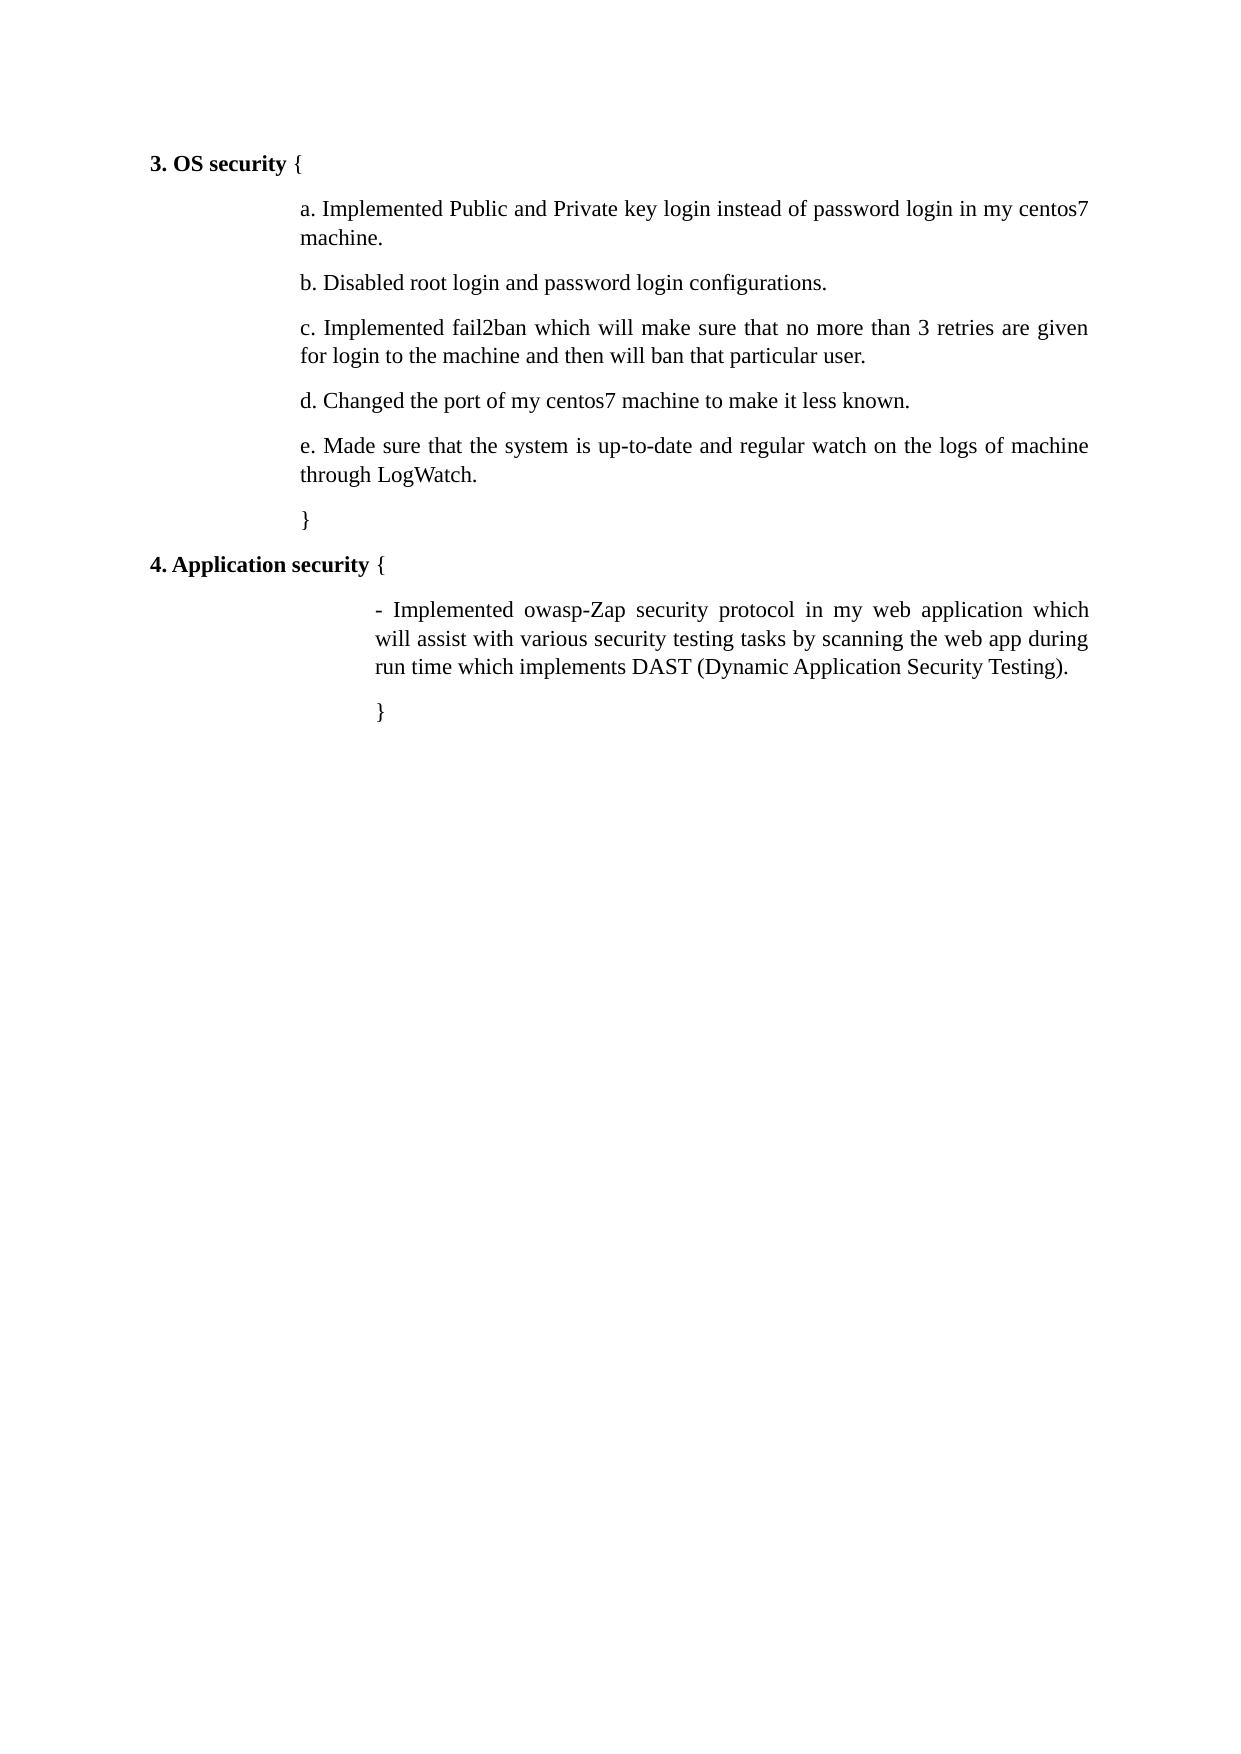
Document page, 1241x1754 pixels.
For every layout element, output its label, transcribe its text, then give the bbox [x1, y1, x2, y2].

text 3. OS security { [150, 150, 1090, 176]
text 4. Application security { [150, 551, 1090, 577]
text - Implemented owasp-Zap security protocol in my web application which will assist with various security testing tasks by scanning the web app during run time which implements DAST (Dynamic Application Security Testing). [375, 596, 1090, 679]
text e. Made sure that the system is up-to-date and regular watch on the logs of machine through LogWatch. [300, 432, 1090, 487]
text a. Implemented Public and Private key login instead of password login in my centos7 machine. [300, 195, 1090, 250]
text } [375, 698, 1090, 724]
text c. Implemented fail2ban which will make sure that no more than 3 retries are given for login to the machine and then will ban that particular user. [300, 314, 1090, 368]
text } [150, 506, 1090, 532]
text b. Disabled root login and password login configurations. [300, 269, 1090, 295]
text d. Changed the port of my centos7 machine to make it less known. [300, 387, 1090, 414]
